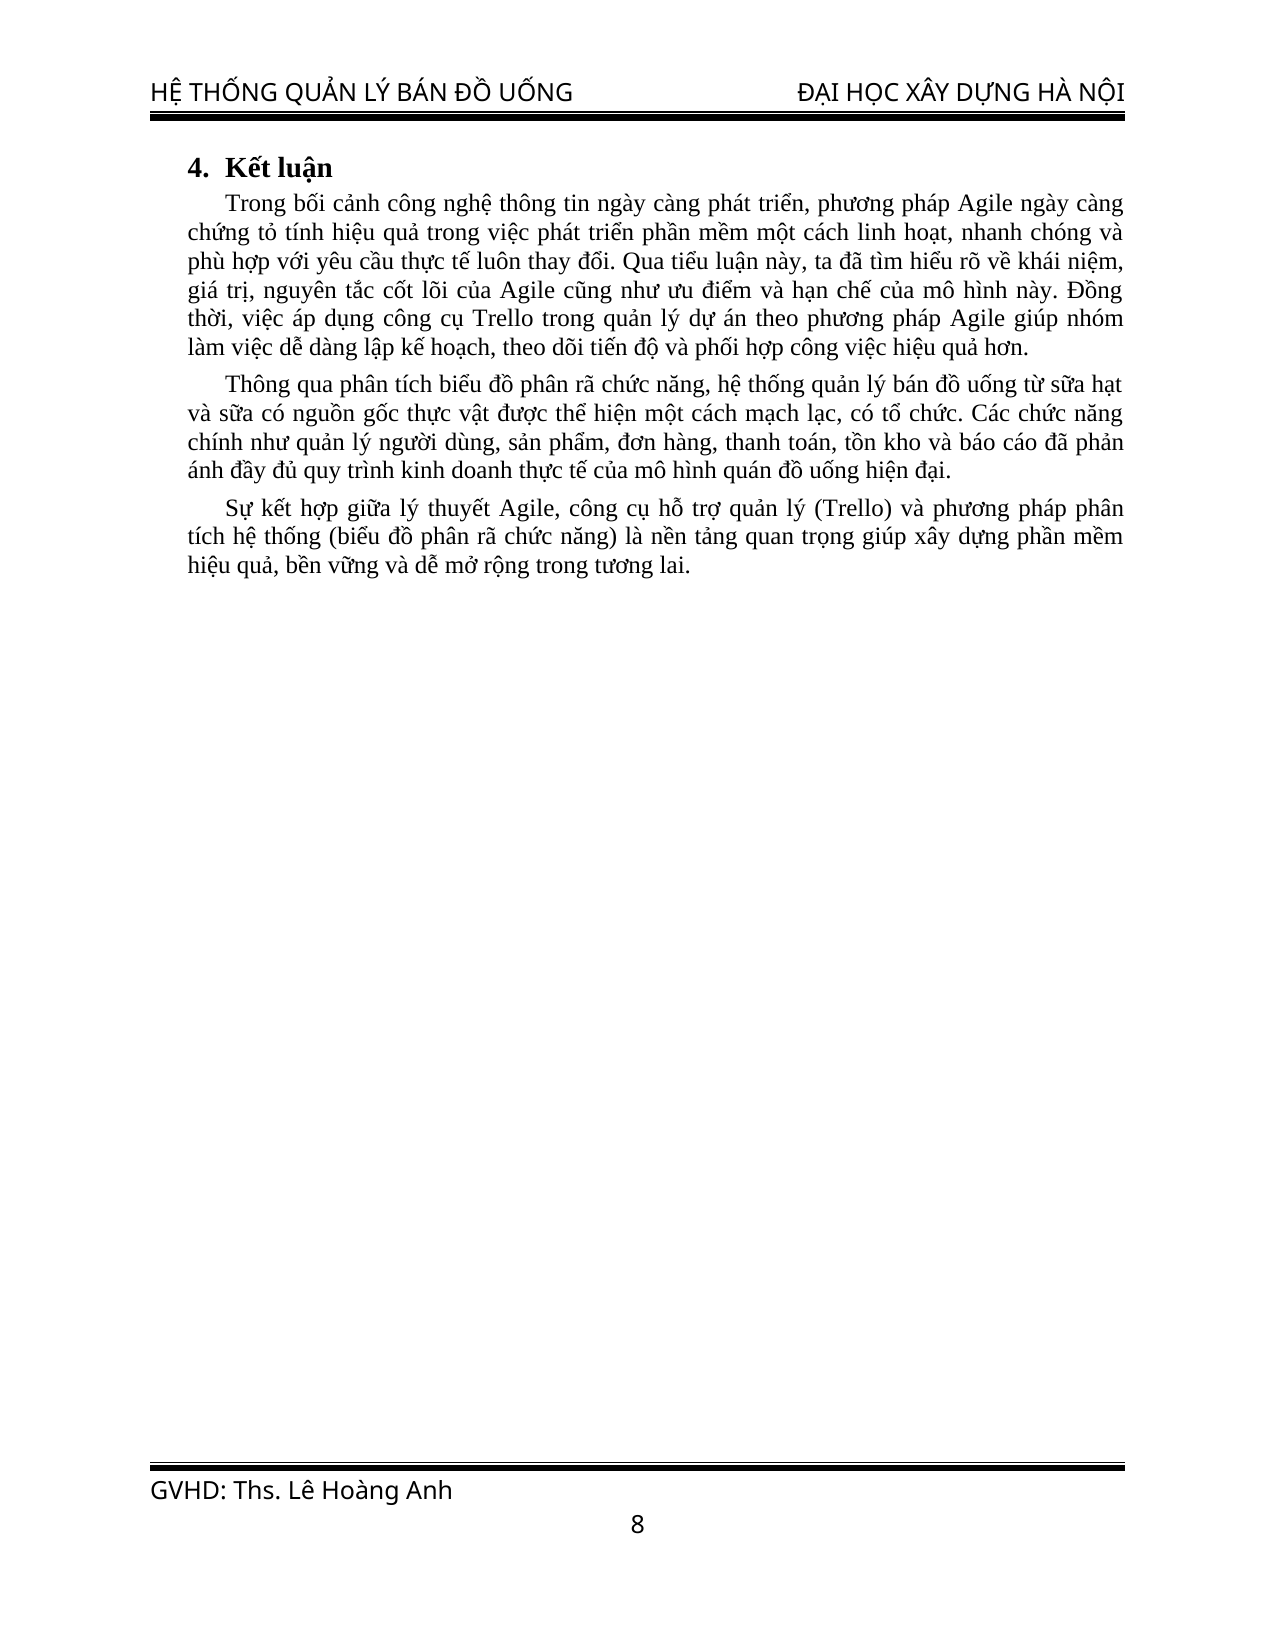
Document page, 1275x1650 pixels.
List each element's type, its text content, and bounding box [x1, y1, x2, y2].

subtitle Kết luận [187, 150, 1125, 183]
text Thông qua phân tích biểu đồ phân rã chức năng, hệ thống quản lý bán đồ uống từ sữa hạt và sữa có nguồn gốc thực vật được thể hiện một cách mạch lạc, có tổ chức. Các chức năng chính như quản lý người dùng, sản phẩm, đơn hàng, thanh toán, tồn kho và báo cáo đã phản ánh đầy đủ quy trình kinh doanh thực tế của mô hình quán đồ uống hiện đại. [187, 369, 1125, 484]
text Trong bối cảnh công nghệ thông tin ngày càng phát triển, phương pháp Agile ngày càng chứng tỏ tính hiệu quả trong việc phát triển phần mềm một cách linh hoạt, nhanh chóng và phù hợp với yêu cầu thực tế luôn thay đổi. Qua tiểu luận này, ta đã tìm hiểu rõ về khái niệm, giá trị, nguyên tắc cốt lõi của Agile cũng như ưu điểm và hạn chế của mô hình này. Đồng thời, việc áp dụng công cụ Trello trong quản lý dự án theo phương pháp Agile giúp nhóm làm việc dễ dàng lập kế hoạch, theo dõi tiến độ và phối hợp công việc hiệu quả hơn. [187, 188, 1125, 361]
text Sự kết hợp giữa lý thuyết Agile, công cụ hỗ trợ quản lý (Trello) và phương pháp phân tích hệ thống (biểu đồ phân rã chức năng) là nền tảng quan trọng giúp xây dựng phần mềm hiệu quả, bền vững và dễ mở rộng trong tương lai. [187, 493, 1125, 579]
